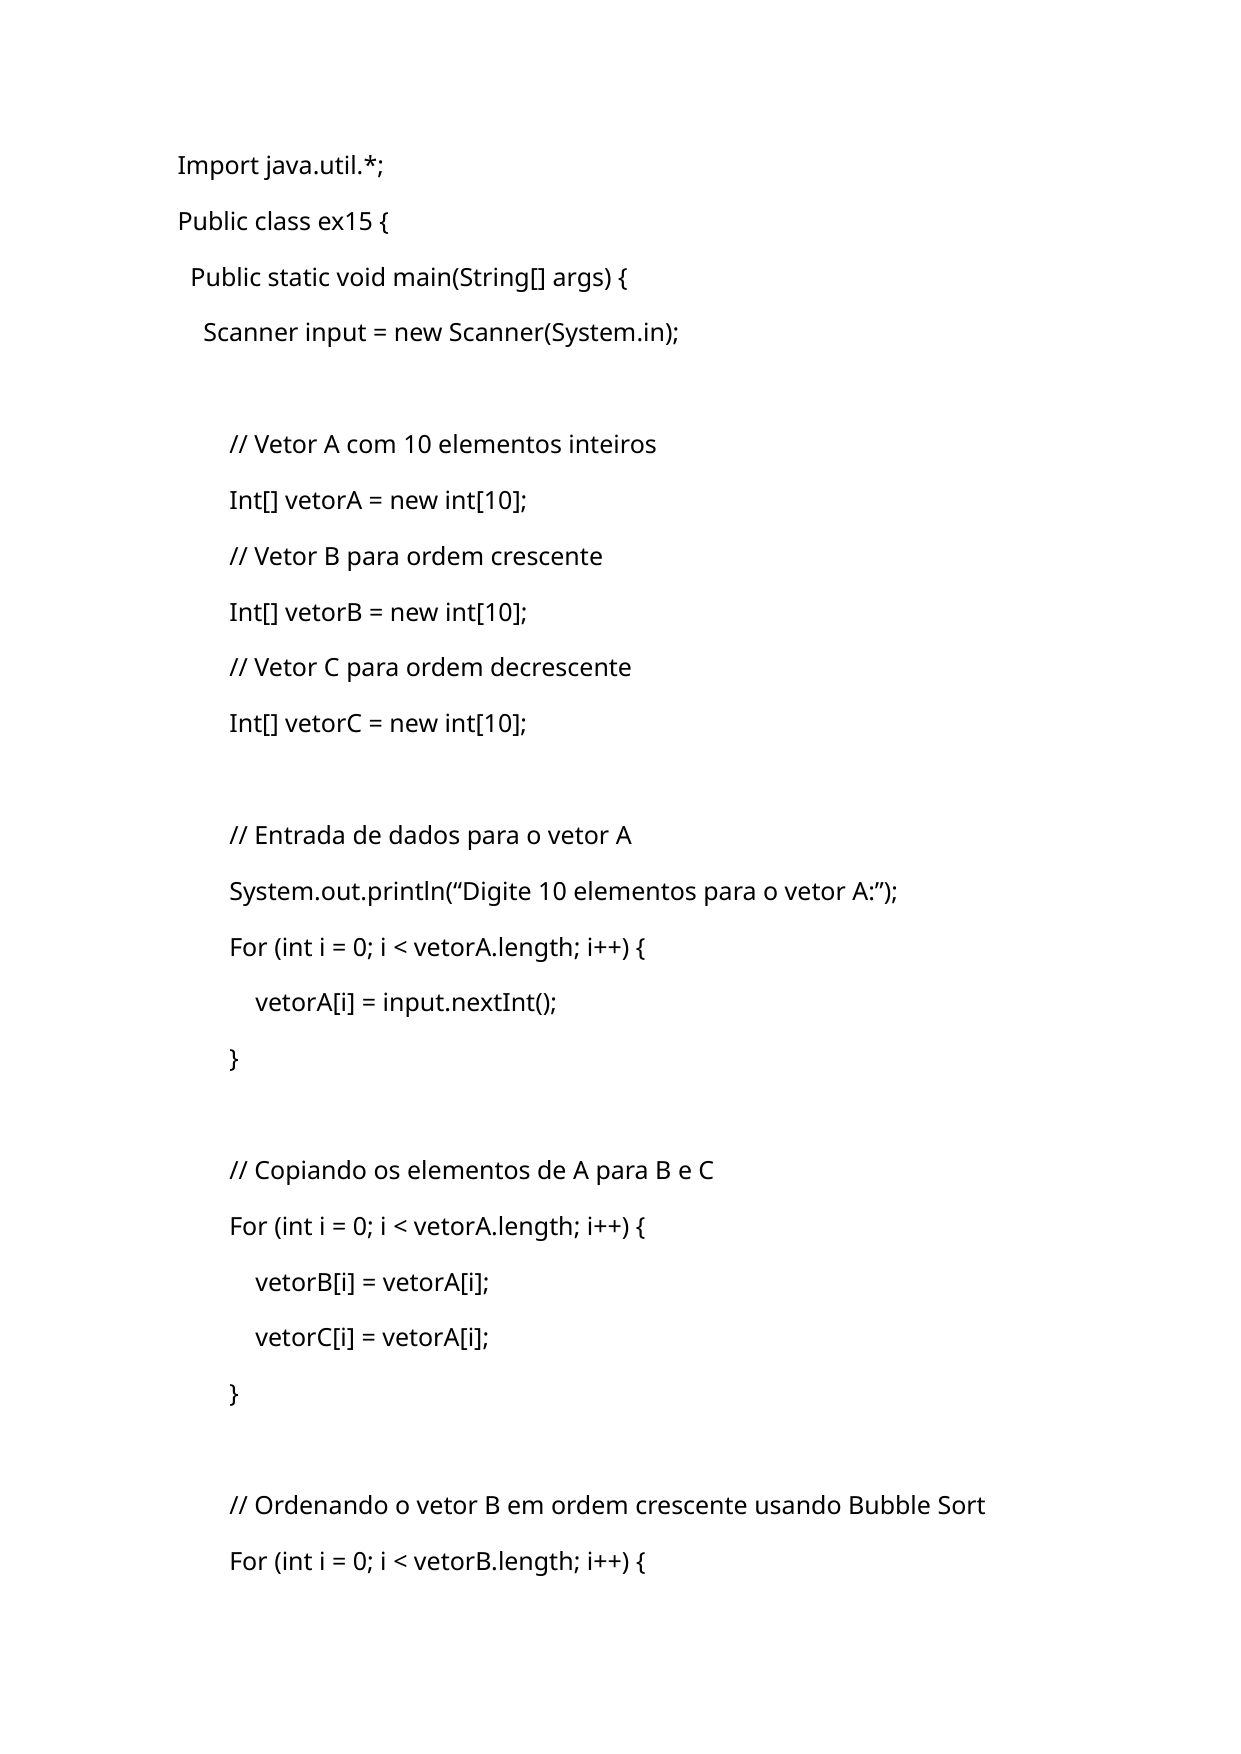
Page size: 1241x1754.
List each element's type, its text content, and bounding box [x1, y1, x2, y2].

text For (int i = 0; i < vetorB.length; i++) { [177, 1543, 1063, 1577]
text // Vetor A com 10 elementos inteiros [177, 427, 1063, 461]
text Int[] vetorC = new int[10]; [177, 706, 1063, 740]
text // Ordenando o vetor B em ordem crescente usando Bubble Sort [177, 1488, 1063, 1522]
text For (int i = 0; i < vetorA.length; i++) { [177, 1208, 1063, 1242]
text Public static void main(String[] args) { [177, 259, 1063, 293]
text vetorB[i] = vetorA[i]; [177, 1264, 1063, 1298]
text // Vetor C para ordem decrescente [177, 650, 1063, 684]
text For (int i = 0; i < vetorA.length; i++) { [177, 929, 1063, 963]
text Public class ex15 { [177, 203, 1063, 237]
text Int[] vetorA = new int[10]; [177, 483, 1063, 517]
text } [177, 1376, 1063, 1410]
text Import java.util.*; [177, 148, 1063, 182]
text vetorA[i] = input.nextInt(); [177, 985, 1063, 1019]
text System.out.println(“Digite 10 elementos para o vetor A:”); [177, 873, 1063, 907]
text // Copiando os elementos de A para B e C [177, 1153, 1063, 1187]
text vetorC[i] = vetorA[i]; [177, 1320, 1063, 1354]
text } [177, 1041, 1063, 1075]
text Scanner input = new Scanner(System.in); [177, 315, 1063, 349]
text // Vetor B para ordem crescente [177, 538, 1063, 572]
text Int[] vetorB = new int[10]; [177, 594, 1063, 628]
text // Entrada de dados para o vetor A [177, 818, 1063, 852]
